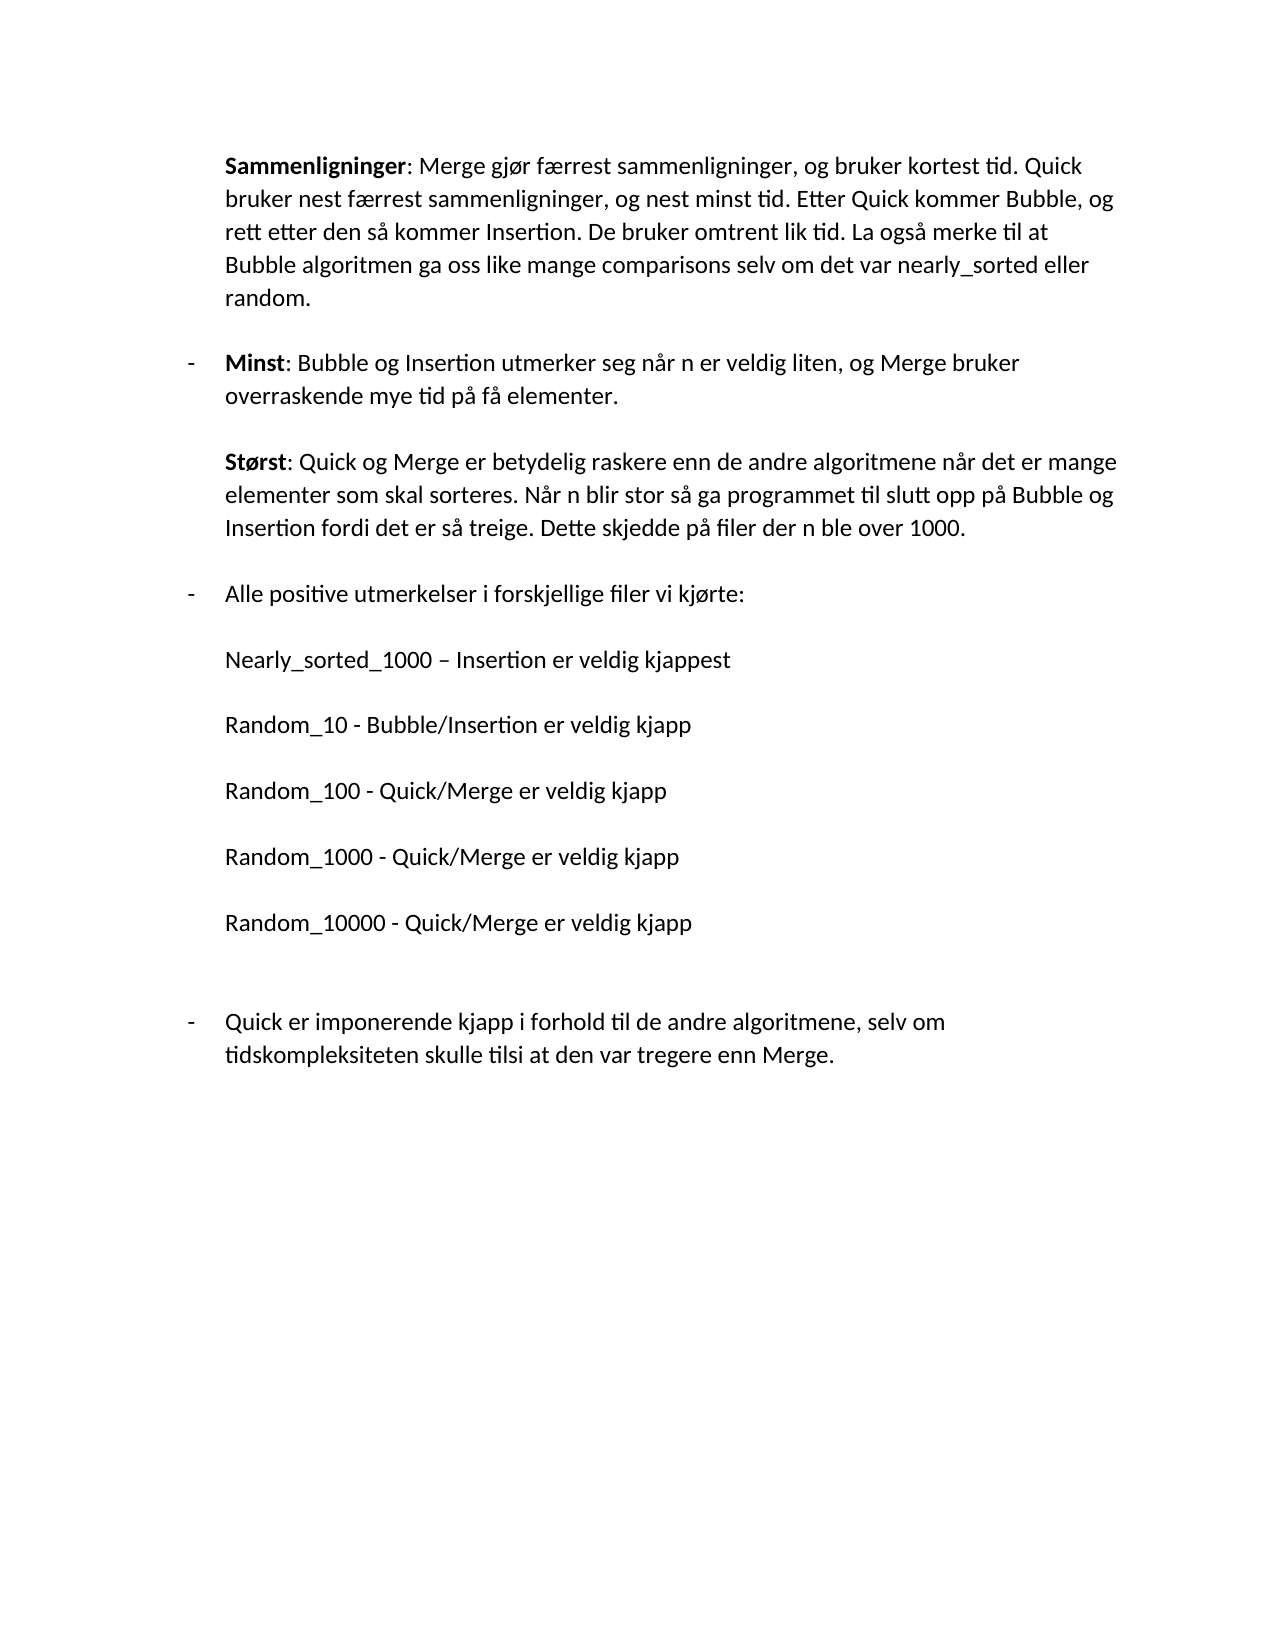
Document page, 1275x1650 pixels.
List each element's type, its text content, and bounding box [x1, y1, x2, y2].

list Minst: Bubble og Insertion utmerker seg når n er veldig liten, og Merge bruker overraskende mye tid på få elementer. [187, 347, 1125, 411]
list Random_1000 - Quick/Merge er veldig kjapp [225, 841, 1125, 872]
list Random_10000 - Quick/Merge er veldig kjapp [225, 907, 1125, 938]
list Nearly_sorted_1000 – Insertion er veldig kjappest [225, 644, 1125, 674]
list Random_100 - Quick/Merge er veldig kjapp [225, 775, 1125, 806]
list Sammenligninger: Merge gjør færrest sammenligninger, og bruker kortest tid. Quick bruker nest færrest sammenligninger, og nest minst tid. Etter Quick kommer Bubble, og rett etter den så kommer Insertion. De bruker omtrent lik tid. La også merke til at Bubble algoritmen ga oss like mange comparisons selv om det var nearly_sorted eller random. [225, 150, 1125, 312]
list Alle positive utmerkelser i forskjellige filer vi kjørte: [187, 578, 1125, 608]
list Quick er imponerende kjapp i forhold til de andre algoritmene, selv om tidskompleksiteten skulle tilsi at den var tregere enn Merge. [187, 1006, 1125, 1070]
list Størst: Quick og Merge er betydelig raskere enn de andre algoritmene når det er mange elementer som skal sorteres. Når n blir stor så ga programmet til slutt opp på Bubble og Insertion fordi det er så treige. Dette skjedde på filer der n ble over 1000. [225, 446, 1125, 543]
list Random_10 - Bubble/Insertion er veldig kjapp [225, 709, 1125, 740]
